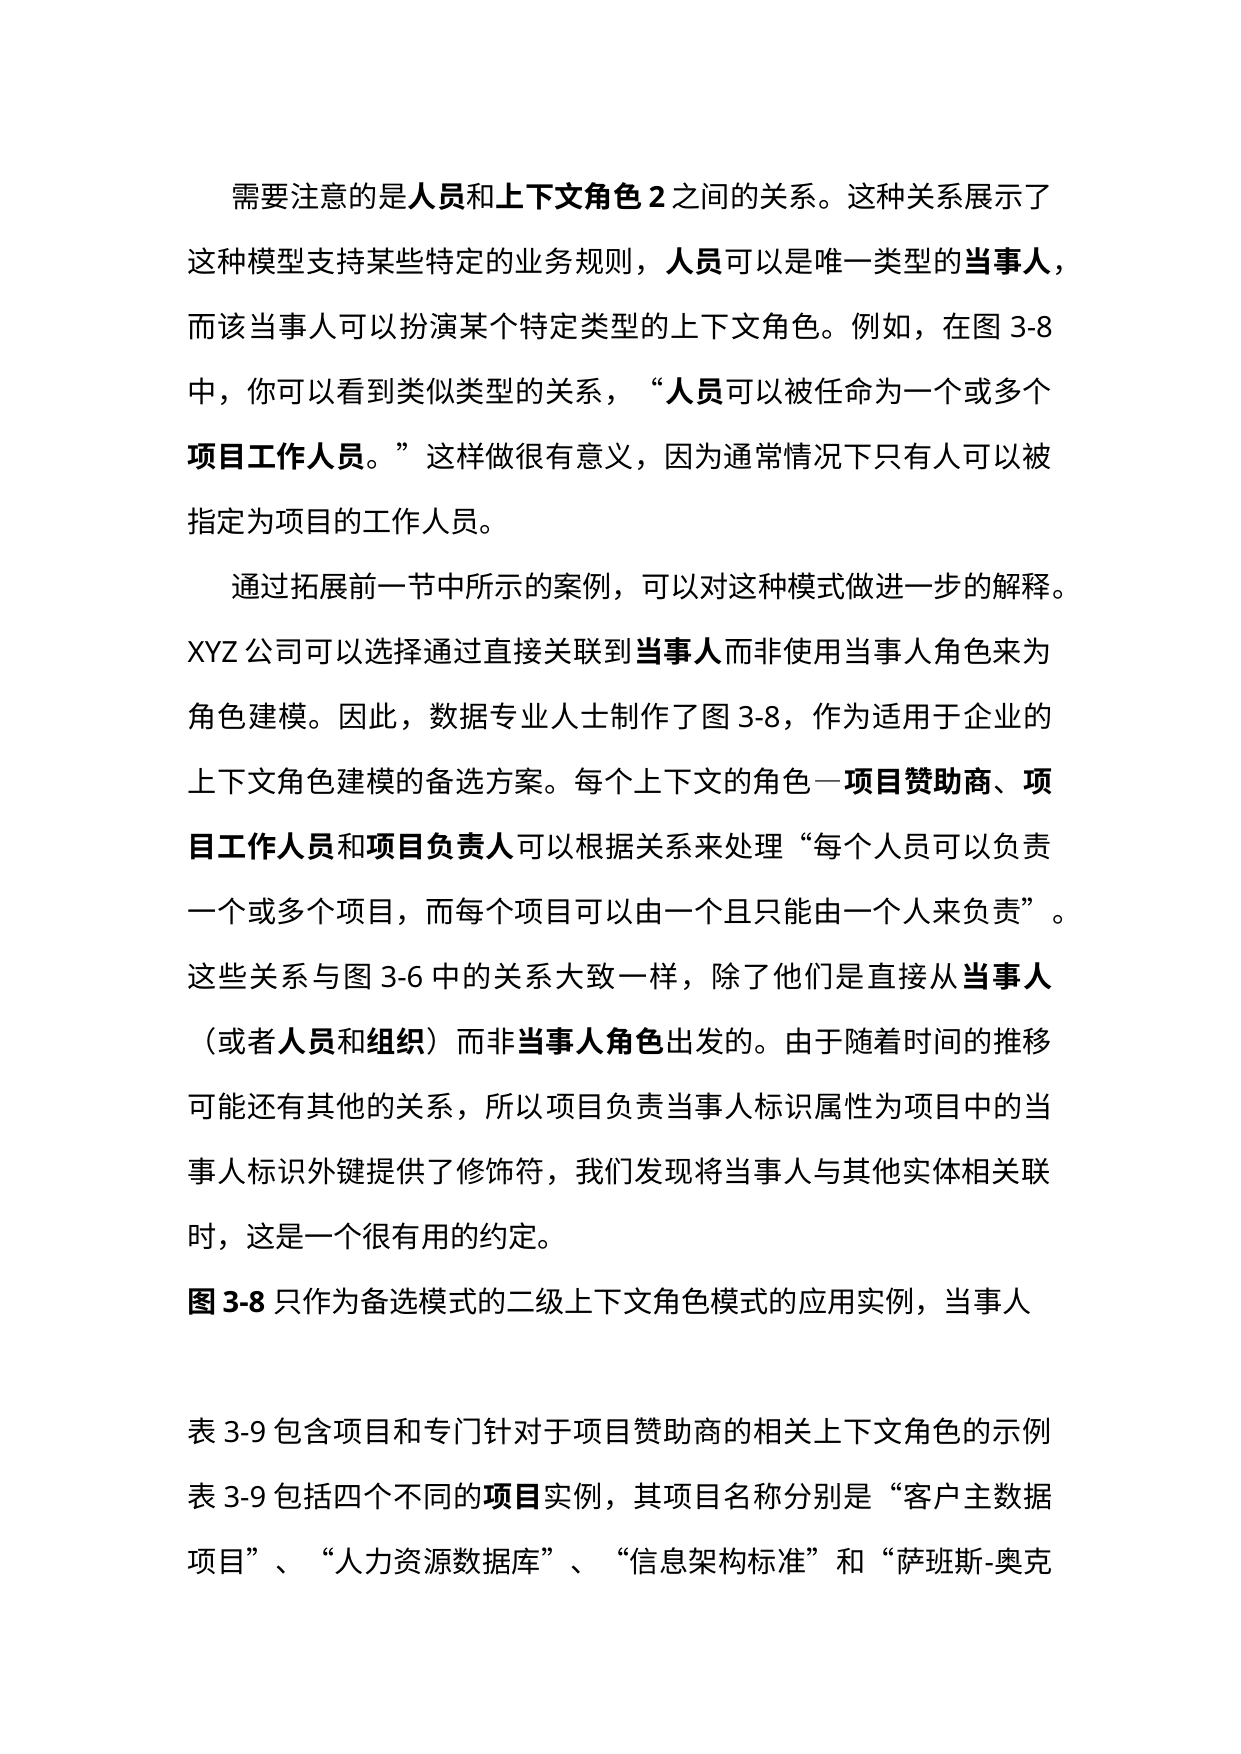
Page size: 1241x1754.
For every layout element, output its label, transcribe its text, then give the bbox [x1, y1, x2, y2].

text 需要注意的是人员和上下文角色2之间的关系。这种关系展示了这种模型支持某些特定的业务规则，人员可以是唯一类型的当事人，而该当事人可以扮演某个特定类型的上下文角色。例如，在图3-8中，你可以看到类似类型的关系，“人员可以被任命为一个或多个项目工作人员。”这样做很有意义，因为通常情况下只有人可以被指定为项目的工作人员。 [187, 162, 1053, 552]
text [187, 1397, 1053, 1592]
text 通过拓展前一节中所示的案例，可以对这种模式做进一步的解释。XYZ公司可以选择通过直接关联到当事人而非使用当事人角色来为角色建模。因此，数据专业人士制作了图3-8，作为适用于企业的上下文角色建模的备选方案。每个上下文的角色—项目赞助商、项目工作人员和项目负责人可以根据关系来处理“每个人员可以负责一个或多个项目，而每个项目可以由一个且只能由一个人来负责”。这些关系与图3-6中的关系大致一样，除了他们是直接从当事人（或者人员和组织）而非当事人角色出发的。由于随着时间的推移可能还有其他的关系，所以项目负责当事人标识属性为项目中的当事人标识外键提供了修饰符，我们发现将当事人与其他实体相关联时，这是一个很有用的约定。 [187, 552, 1053, 1267]
text 图3-8 只作为备选模式的二级上下文角色模式的应用实例，当事人 [187, 1267, 1053, 1332]
